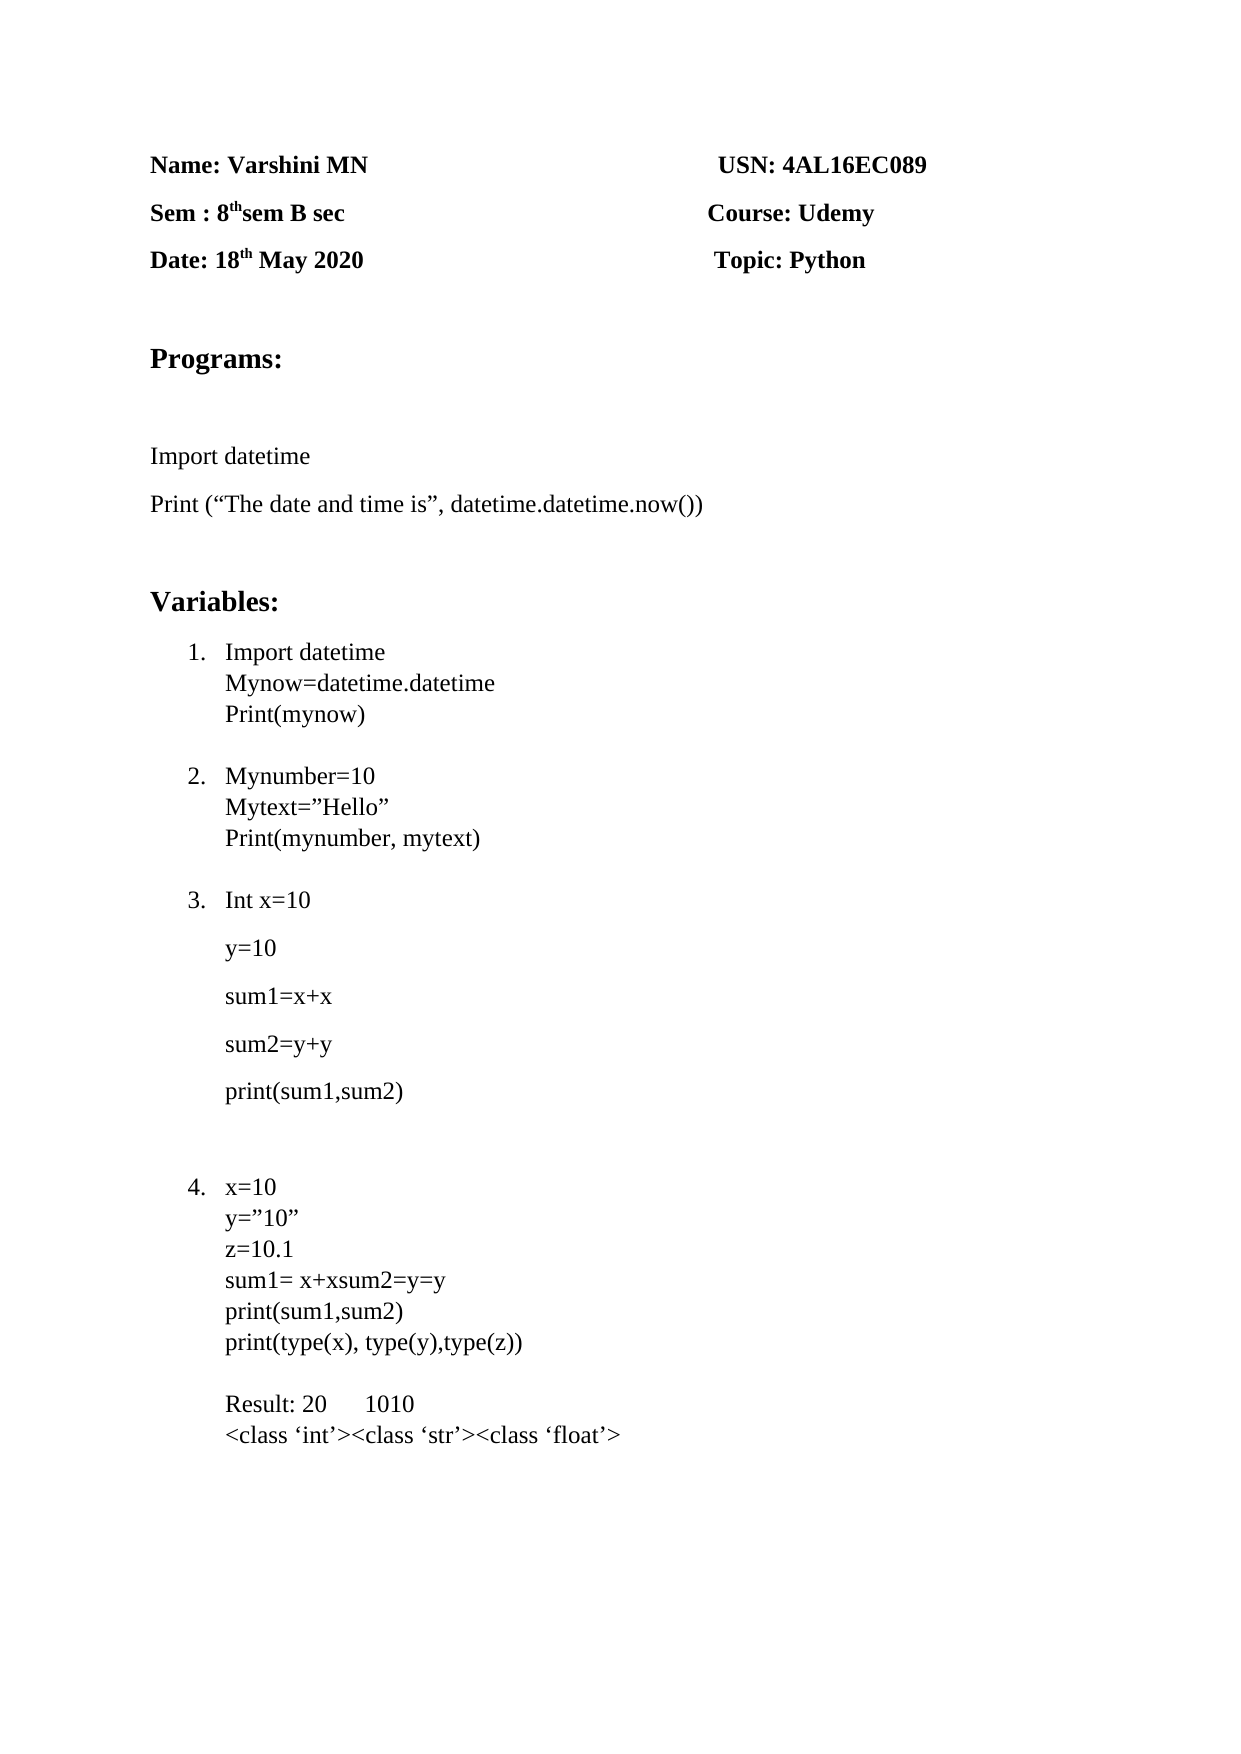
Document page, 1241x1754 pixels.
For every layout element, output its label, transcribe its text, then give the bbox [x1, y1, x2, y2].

text y=10 [225, 933, 1090, 962]
text Variables: [150, 584, 1090, 618]
list x=10 [187, 1172, 1090, 1201]
text Print (“The date and time is”, datetime.datetime.now()) [150, 489, 1090, 518]
list z=10.1 [225, 1234, 1090, 1263]
list Mytext=”Hello” [225, 792, 1090, 821]
text Date: 18th May 2020 Topic: Python [150, 245, 1090, 274]
list print(sum1,sum2) [225, 1296, 1090, 1325]
text print(sum1,sum2) [225, 1076, 1090, 1105]
list <class ‘int’><class ‘str’><class ‘float’> [225, 1420, 1090, 1449]
list sum1= x+xsum2=y=y [225, 1265, 1090, 1294]
text Name: Varshini MN USN: 4AL16EC089 [150, 150, 1090, 179]
text sum1=x+x [225, 981, 1090, 1010]
text sum2=y+y [225, 1029, 1090, 1057]
list Print(mynow) [225, 699, 1090, 728]
text Sem : 8thsem B sec Course: Udemy [150, 198, 1090, 226]
text Programs: [150, 341, 1090, 374]
list Mynow=datetime.datetime [225, 668, 1090, 697]
list print(type(x), type(y),type(z)) [225, 1327, 1090, 1356]
list Result: 20 1010 [225, 1389, 1090, 1418]
list Import datetime [187, 637, 1090, 666]
list Int x=10 [187, 886, 1090, 914]
list Mynumber=10 [187, 761, 1090, 790]
list y=”10” [225, 1203, 1090, 1232]
list Print(mynumber, mytext) [225, 823, 1090, 852]
text Import datetime [150, 441, 1090, 470]
